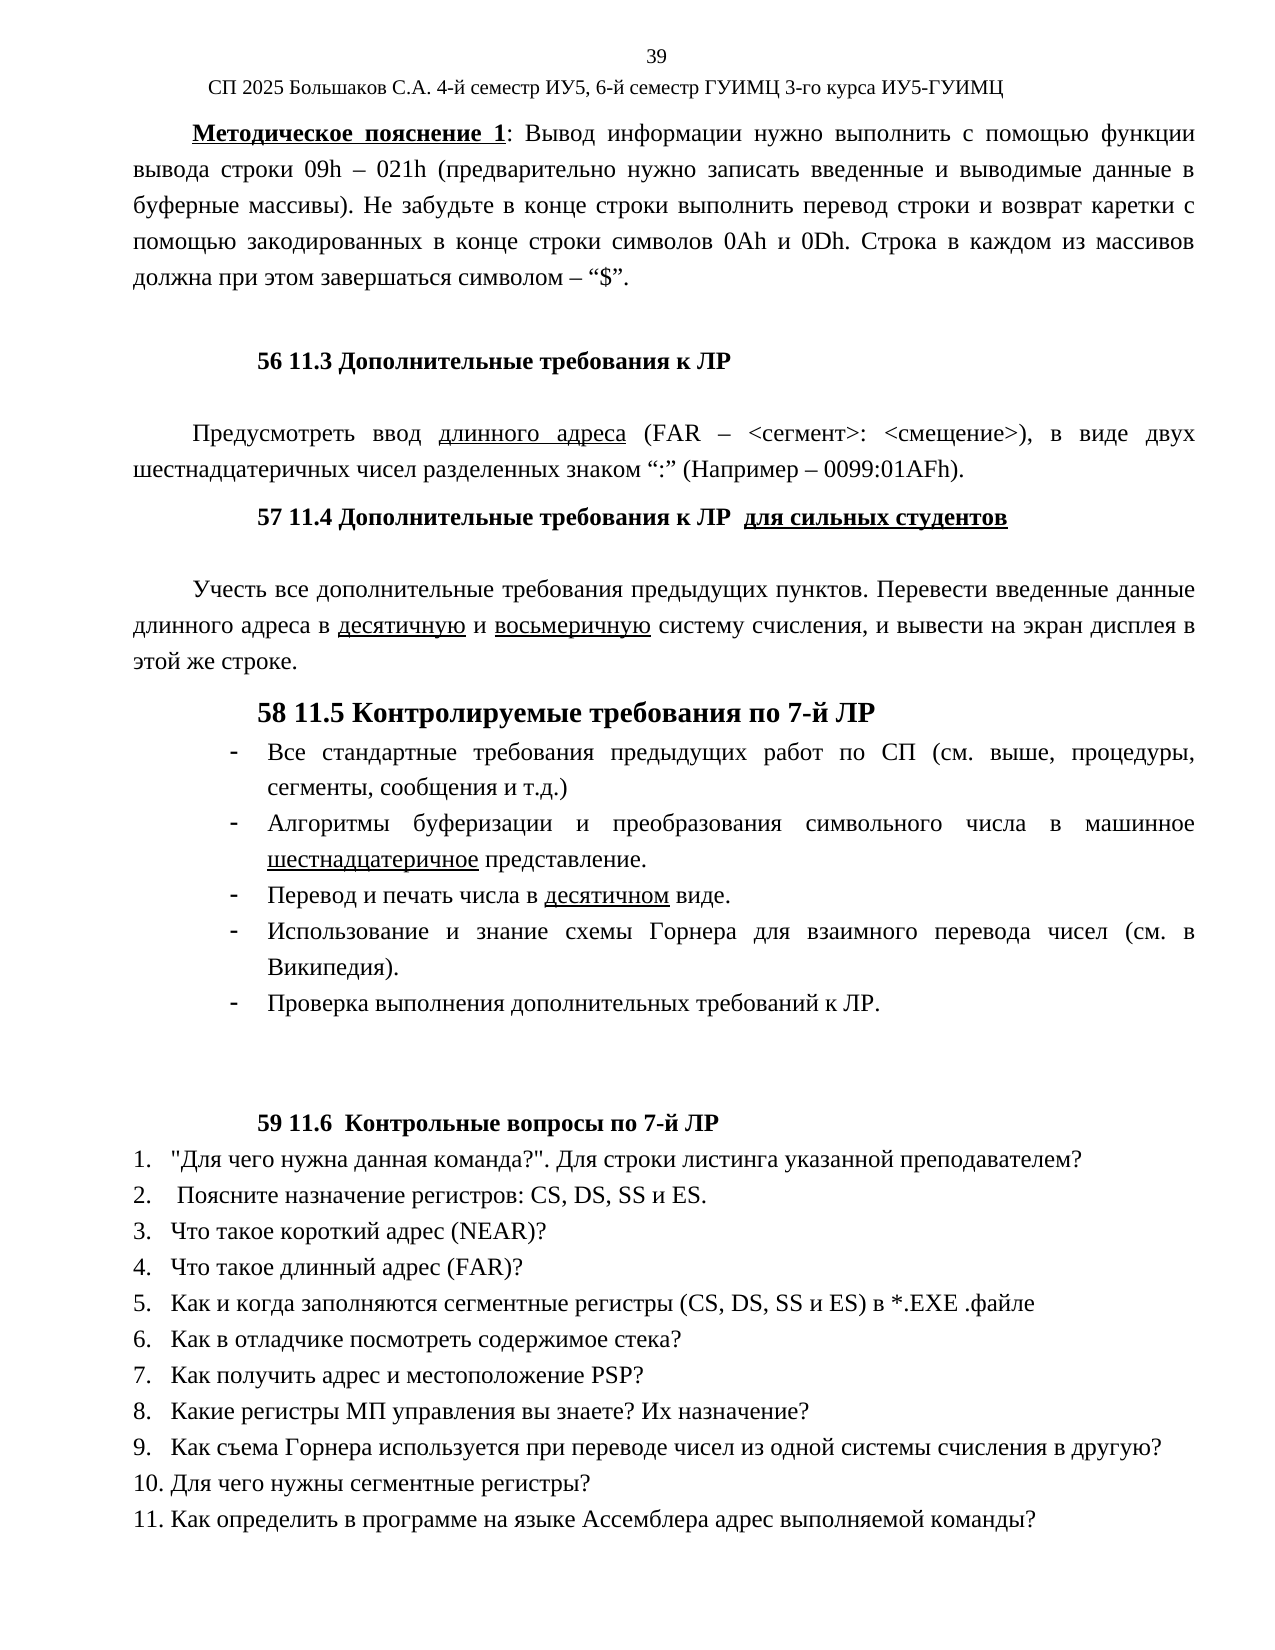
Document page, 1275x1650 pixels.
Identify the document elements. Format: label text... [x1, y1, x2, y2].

list Как в отладчике посмотреть содержимое стека? [133, 1324, 1196, 1353]
subtitle 11.6 Контрольные вопросы по 7-й ЛР [183, 1108, 1196, 1137]
subtitle 11.4 Дополнительные требования к ЛР для сильных студентов [183, 502, 1196, 531]
list Как получить адрес и местоположение PSP? [133, 1360, 1196, 1389]
list Использование и знание схемы Горнера для взаимного перевода чисел (см. в Википедия). [229, 916, 1196, 981]
list Как съема Горнера используется при переводе чисел из одной системы счисления в другую? [133, 1432, 1196, 1461]
list Как определить в программе на языке Ассемблера адрес выполняемой команды? [133, 1504, 1196, 1532]
list Поясните назначение регистров: CS, DS, SS и ES. [133, 1180, 1196, 1209]
list Какие регистры МП управления вы знаете? Их назначение? [133, 1396, 1196, 1425]
list "Для чего нужна данная команда?". Для строки листинга указанной преподавателем? [133, 1144, 1196, 1173]
list Перевод и печать числа в десятичном виде. [229, 880, 1196, 909]
list Как и когда заполняются сегментные регистры (CS, DS, SS и ES) в *.ЕХЕ .файле [133, 1288, 1196, 1317]
text Методическое пояснение 1: Вывод информации нужно выполнить с помощью функции вывода строки 09h – 021h (предварительно нужно записать введенные и выводимые данные в буферные массивы). Не забудьте в конце строки выполнить перевод строки и возврат каретки с помощью закодированных в конце строки символов 0Ah и 0Dh. Строка в каждом из массивов должна при этом завершаться символом – “$”. [133, 118, 1196, 291]
list Проверка выполнения дополнительных требований к ЛР. [229, 988, 1196, 1017]
subtitle 11.3 Дополнительные требования к ЛР [183, 346, 1196, 375]
list Что такое длинный адрес (FAR)? [133, 1252, 1196, 1281]
list Что такое короткий адрес (NEAR)? [133, 1216, 1196, 1245]
subtitle 11.5 Контролируемые требования по 7-й ЛР [183, 695, 1196, 728]
text Учесть все дополнительные требования предыдущих пунктов. Перевести введенные данные длинного адреса в десятичную и восьмеричную систему счисления, и вывести на экран дисплея в этой же строке. [133, 574, 1196, 675]
text Предусмотреть ввод длинного адреса (FAR – <сегмент>: <смещение>), в виде двух шестнадцатеричных чисел разделенных знаком “:” (Например – 0099:01AFh). [133, 418, 1196, 483]
list Все стандартные требования предыдущих работ по СП (см. выше, процедуры, сегменты, сообщения и т.д.) [229, 737, 1196, 801]
list Для чего нужны сегментные регистры? [133, 1468, 1196, 1497]
list Алгоритмы буферизации и преобразования символьного числа в машинное шестнадцатеричное представление. [229, 808, 1196, 873]
